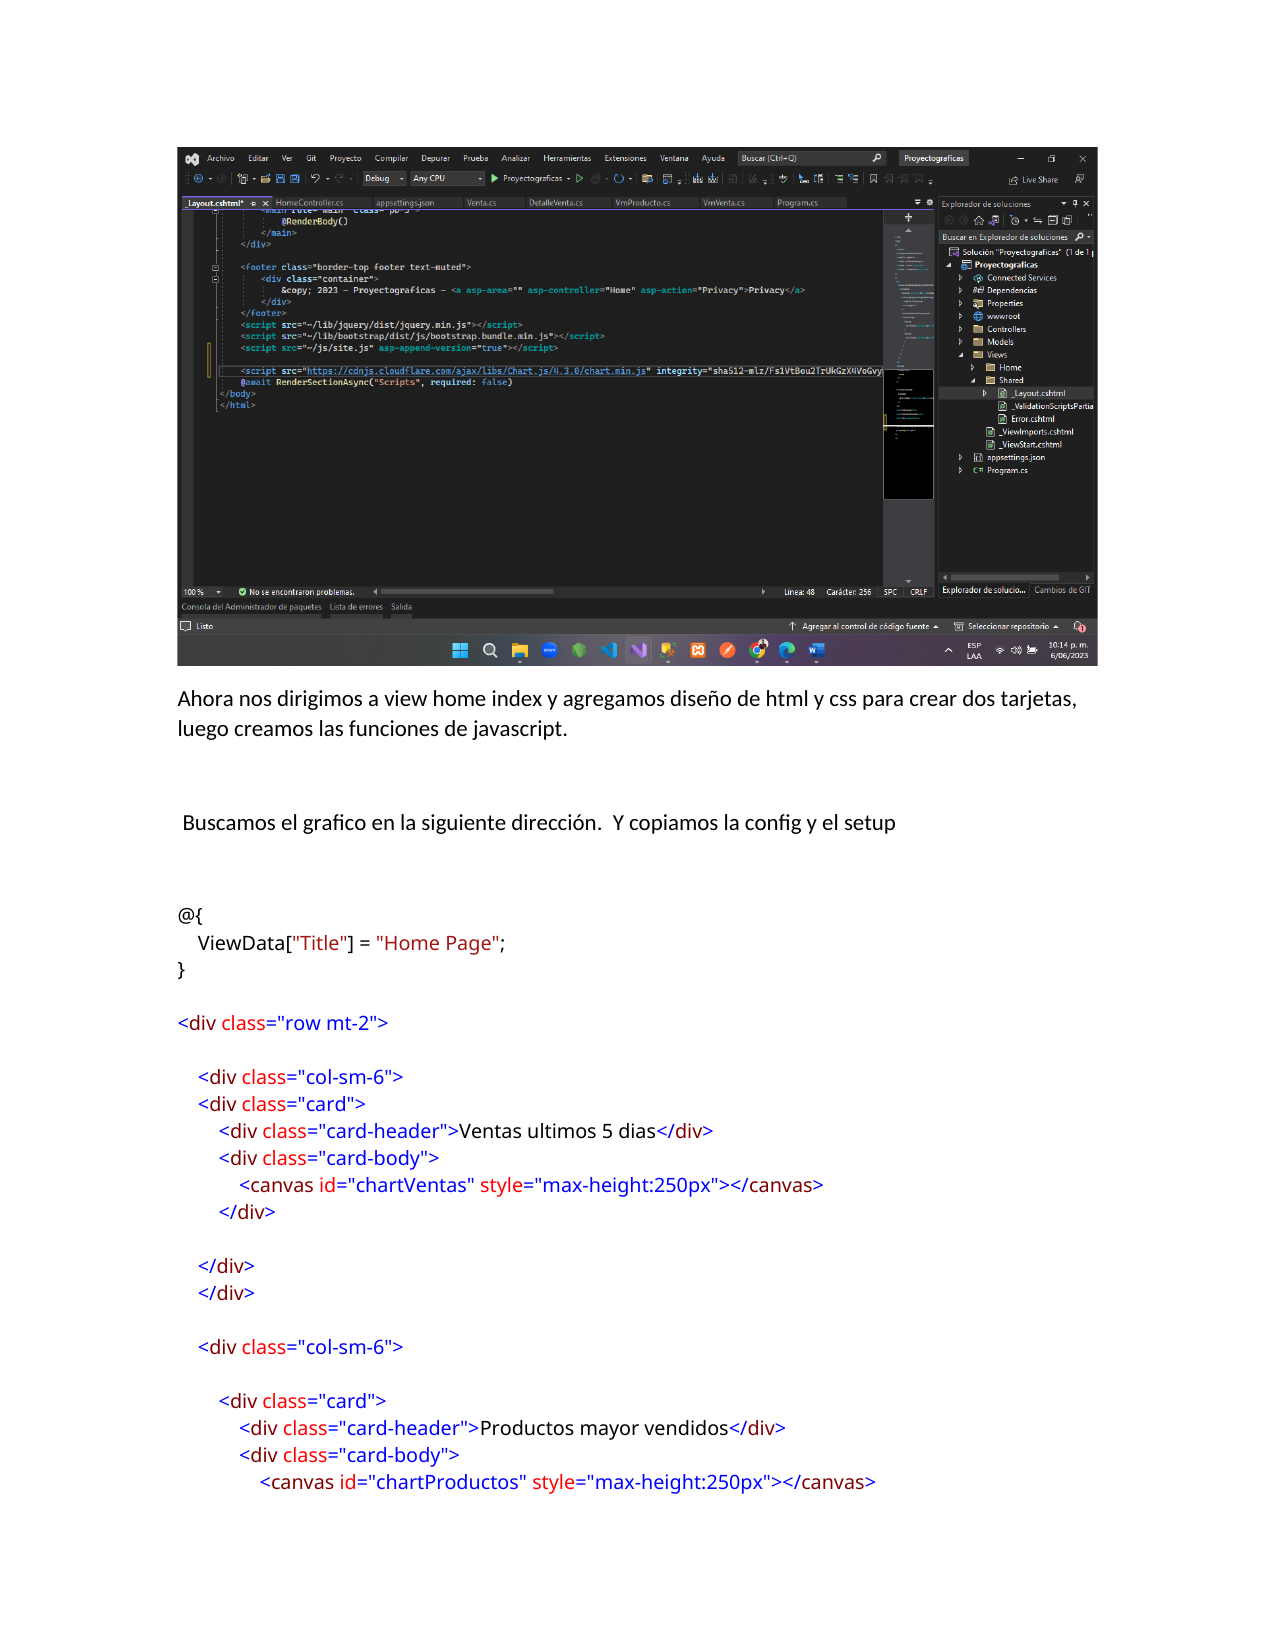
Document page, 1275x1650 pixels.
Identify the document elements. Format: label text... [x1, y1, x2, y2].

text </div> [177, 1198, 1098, 1226]
picture [177, 147, 1098, 666]
text <div class="card-header">Ventas ultimos 5 dias</div> [177, 1118, 1098, 1144]
text Buscamos el grafico en la siguiente dirección. Y copiamos la config y el setup [177, 808, 1098, 836]
text @{ [177, 902, 1098, 929]
text <div class="col-sm-6"> [177, 1333, 1098, 1360]
text <canvas id="chartProductos" style="max-height:250px"></canvas> [177, 1468, 1098, 1495]
text ViewData["Title"] = "Home Page"; [177, 929, 1098, 956]
text <div class="card-header">Productos mayor vendidos</div> [177, 1414, 1098, 1441]
text <div class="col-sm-6"> [177, 1064, 1098, 1091]
text <div class="row mt-2"> [177, 1010, 1098, 1037]
text } [177, 956, 1098, 983]
text <div class="card-body"> [177, 1144, 1098, 1172]
text </div> [177, 1252, 1098, 1279]
text <div class="card"> [177, 1387, 1098, 1414]
text </div> [177, 1279, 1098, 1306]
text Ahora nos dirigimos a view home index y agregamos diseño de html y css para crear dos tarjetas, luego creamos las funciones de javascript. [177, 684, 1098, 742]
text <canvas id="chartVentas" style="max-height:250px"></canvas> [177, 1172, 1098, 1198]
text <div class="card"> [177, 1091, 1098, 1118]
text <div class="card-body"> [177, 1441, 1098, 1468]
